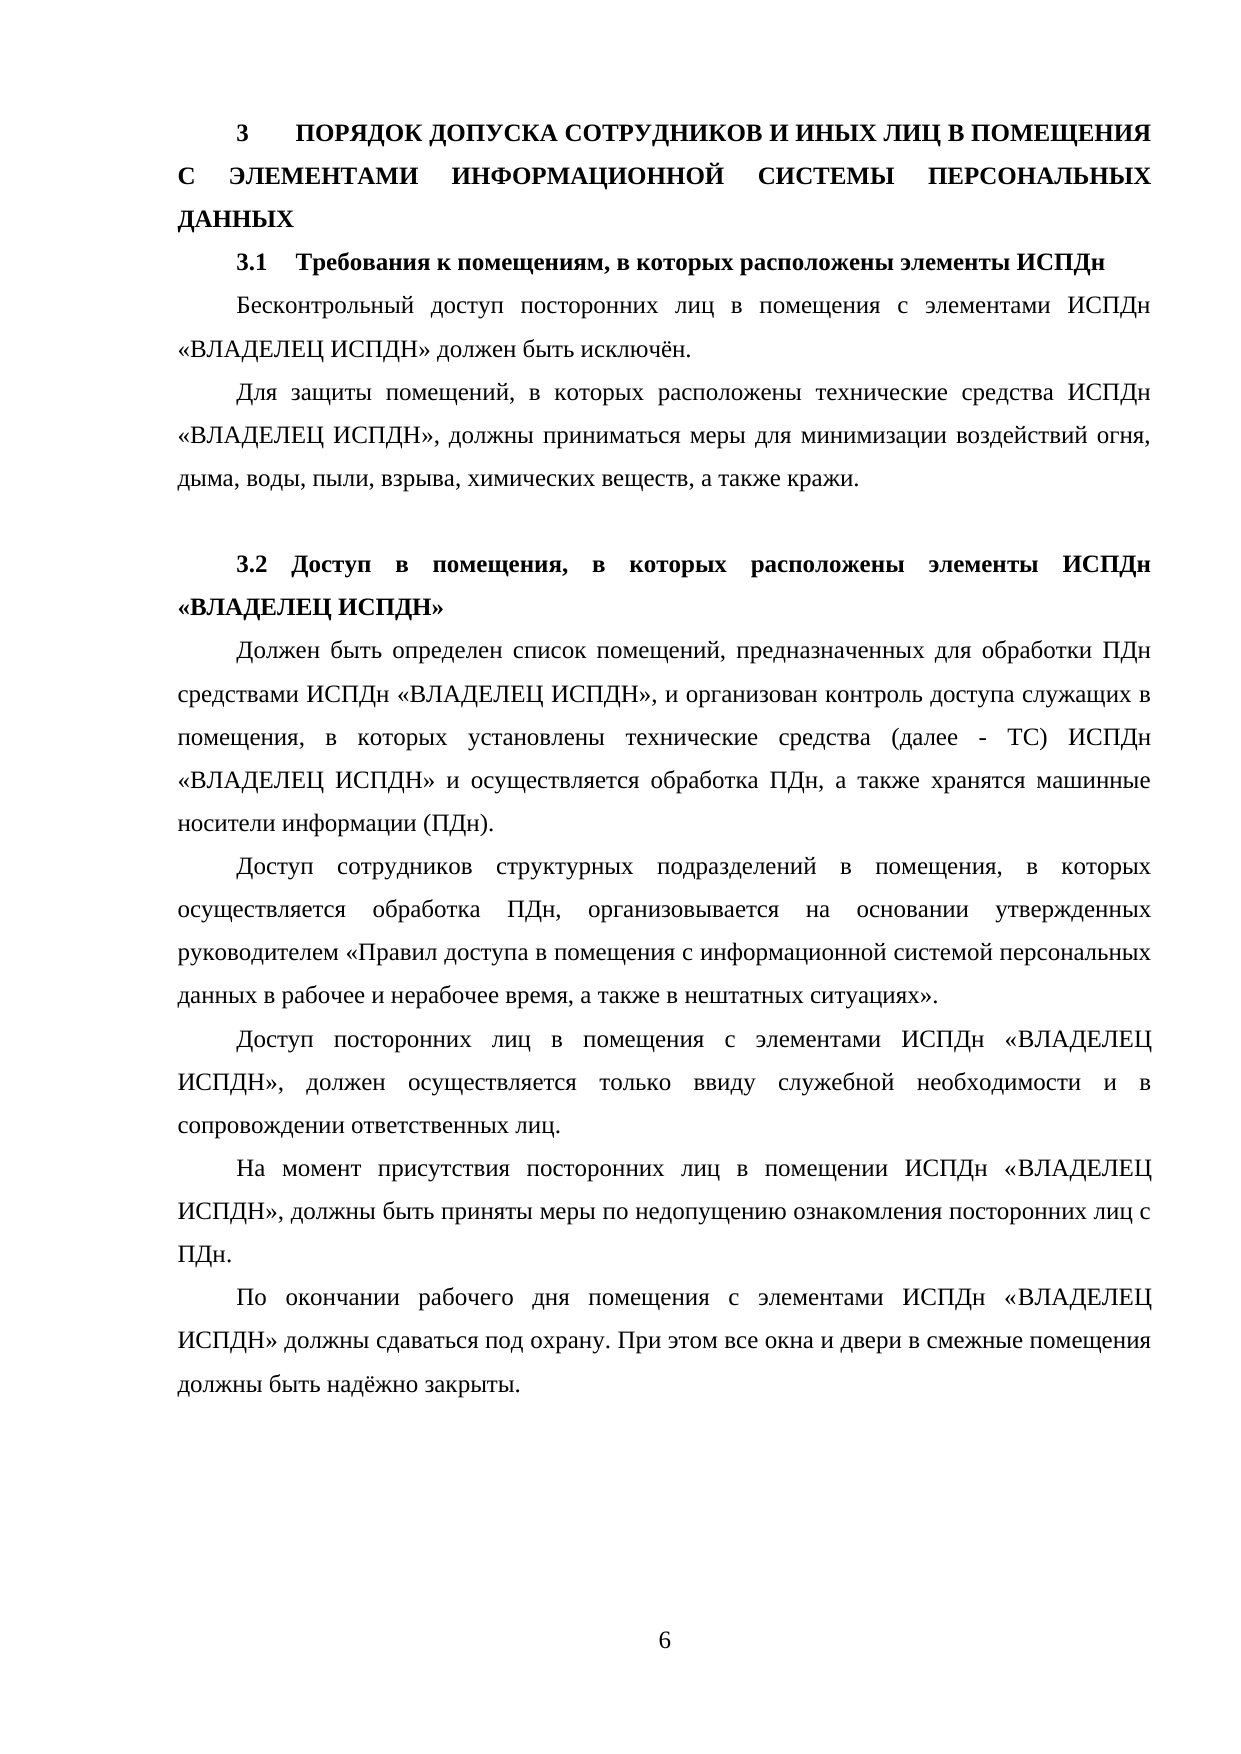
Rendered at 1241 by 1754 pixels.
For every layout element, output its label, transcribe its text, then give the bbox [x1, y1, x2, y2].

text По окончании рабочего дня помещения с элементами ИСПДн «ВЛАДЕЛЕЦ ИСПДН» должны сдаваться под охрану. При этом все окна и двери в смежные помещения должны быть надёжно закрыты. [177, 1282, 1152, 1397]
text 3.1 Требования к помещениям, в которых расположены элементы ИСПДн [177, 247, 1152, 276]
text На момент присутствия посторонних лиц в помещении ИСПДн «ВЛАДЕЛЕЦ ИСПДН», должны быть приняты меры по недопущению ознакомления посторонних лиц с ПДн. [177, 1153, 1152, 1268]
text Должен быть определен список помещений, предназначенных для обработки ПДн средствами ИСПДн «ВЛАДЕЛЕЦ ИСПДН», и организован контроль доступа служащих в помещения, в которых установлены технические средства (далее - ТС) ИСПДн «ВЛАДЕЛЕЦ ИСПДН» и осуществляется обработка ПДн, а также хранятся машинные носители информации (ПДн). [177, 636, 1152, 837]
text Для защиты помещений, в которых расположены технические средства ИСПДн «ВЛАДЕЛЕЦ ИСПДН», должны приниматься меры для минимизации воздействий огня, дыма, воды, пыли, взрыва, химических веществ, а также кражи. [177, 377, 1152, 492]
text Доступ сотрудников структурных подразделений в помещения, в которых осуществляется обработка ПДн, организовывается на основании утвержденных руководителем «Правил доступа в помещения с информационной системой персональных данных в рабочее и нерабочее время, а также в нештатных ситуациях». [177, 851, 1152, 1009]
text 3.2 Доступ в помещения, в которых расположены элементы ИСПДн «ВЛАДЕЛЕЦ ИСПДН» [177, 549, 1152, 621]
text Доступ посторонних лиц в помещения с элементами ИСПДн «ВЛАДЕЛЕЦ ИСПДН», должен осуществляется только ввиду служебной необходимости и в сопровождении ответственных лиц. [177, 1024, 1152, 1139]
subtitle ПОРЯДОК ДОПУСКА СОТРУДНИКОВ И ИНЫХ ЛИЦ В ПОМЕЩЕНИЯ С ЭЛЕМЕНТАМИ ИНФОРМАЦИОННОЙ СИСТЕМЫ ПЕРСОНАЛЬНЫХ ДАННЫХ [177, 118, 1152, 233]
text Бесконтрольный доступ посторонних лиц в помещения с элементами ИСПДн «ВЛАДЕЛЕЦ ИСПДН» должен быть исключён. [177, 291, 1152, 362]
